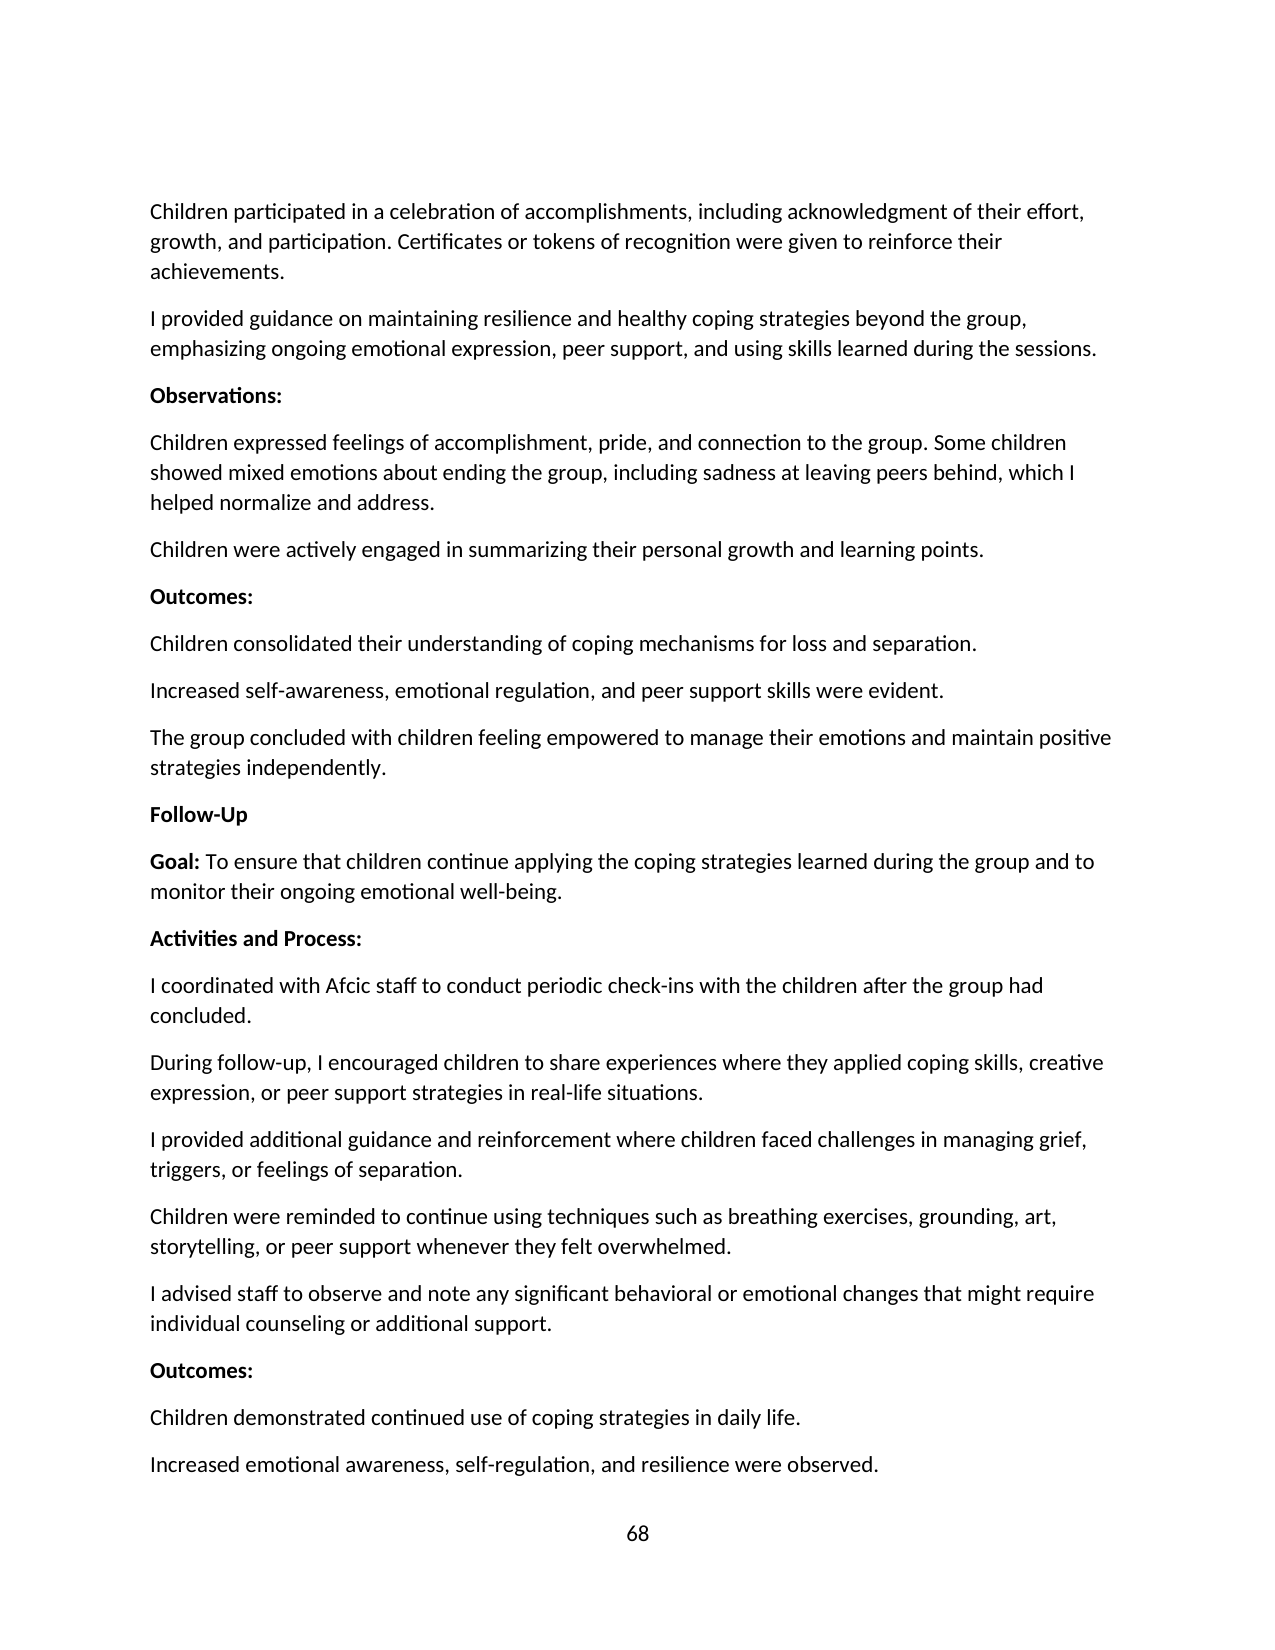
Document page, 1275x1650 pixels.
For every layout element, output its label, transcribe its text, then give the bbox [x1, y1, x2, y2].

text I coordinated with Afcic staff to conduct periodic check-ins with the children after the group had concluded. [150, 971, 1125, 1029]
text Children were actively engaged in summarizing their personal growth and learning points. [150, 535, 1125, 563]
text Increased self-awareness, emotional regulation, and peer support skills were evident. [150, 676, 1125, 704]
text Children participated in a celebration of accomplishments, including acknowledgment of their effort, growth, and participation. Certificates or tokens of recognition were given to reinforce their achievements. [150, 197, 1125, 285]
text During follow-up, I encouraged children to share experiences where they applied coping skills, creative expression, or peer support strategies in real-life situations. [150, 1048, 1125, 1106]
text Children expressed feelings of accomplishment, pride, and connection to the group. Some children showed mixed emotions about ending the group, including sadness at leaving peers behind, which I helped normalize and address. [150, 428, 1125, 517]
text Children demonstrated continued use of coping strategies in daily life. [150, 1403, 1125, 1431]
text Outcomes: [150, 582, 1125, 610]
text Outcomes: [150, 1356, 1125, 1384]
text Children were reminded to continue using techniques such as breathing exercises, grounding, art, storytelling, or peer support whenever they felt overwhelmed. [150, 1202, 1125, 1260]
text Goal: To ensure that children continue applying the coping strategies learned during the group and to monitor their ongoing emotional well-being. [150, 847, 1125, 905]
text I advised staff to observe and note any significant behavioral or emotional changes that might require individual counseling or additional support. [150, 1279, 1125, 1337]
text Activities and Process: [150, 924, 1125, 952]
text Increased emotional awareness, self-regulation, and resilience were observed. [150, 1450, 1125, 1478]
text The group concluded with children feeling empowered to manage their emotions and maintain positive strategies independently. [150, 723, 1125, 781]
text I provided additional guidance and reinforcement where children faced challenges in managing grief, triggers, or feelings of separation. [150, 1125, 1125, 1183]
text I provided guidance on maintaining resilience and healthy coping strategies beyond the group, emphasizing ongoing emotional expression, peer support, and using skills learned during the sessions. [150, 304, 1125, 362]
text Follow-Up [150, 800, 1125, 828]
text Observations: [150, 381, 1125, 409]
text Children consolidated their understanding of coping mechanisms for loss and separation. [150, 629, 1125, 657]
